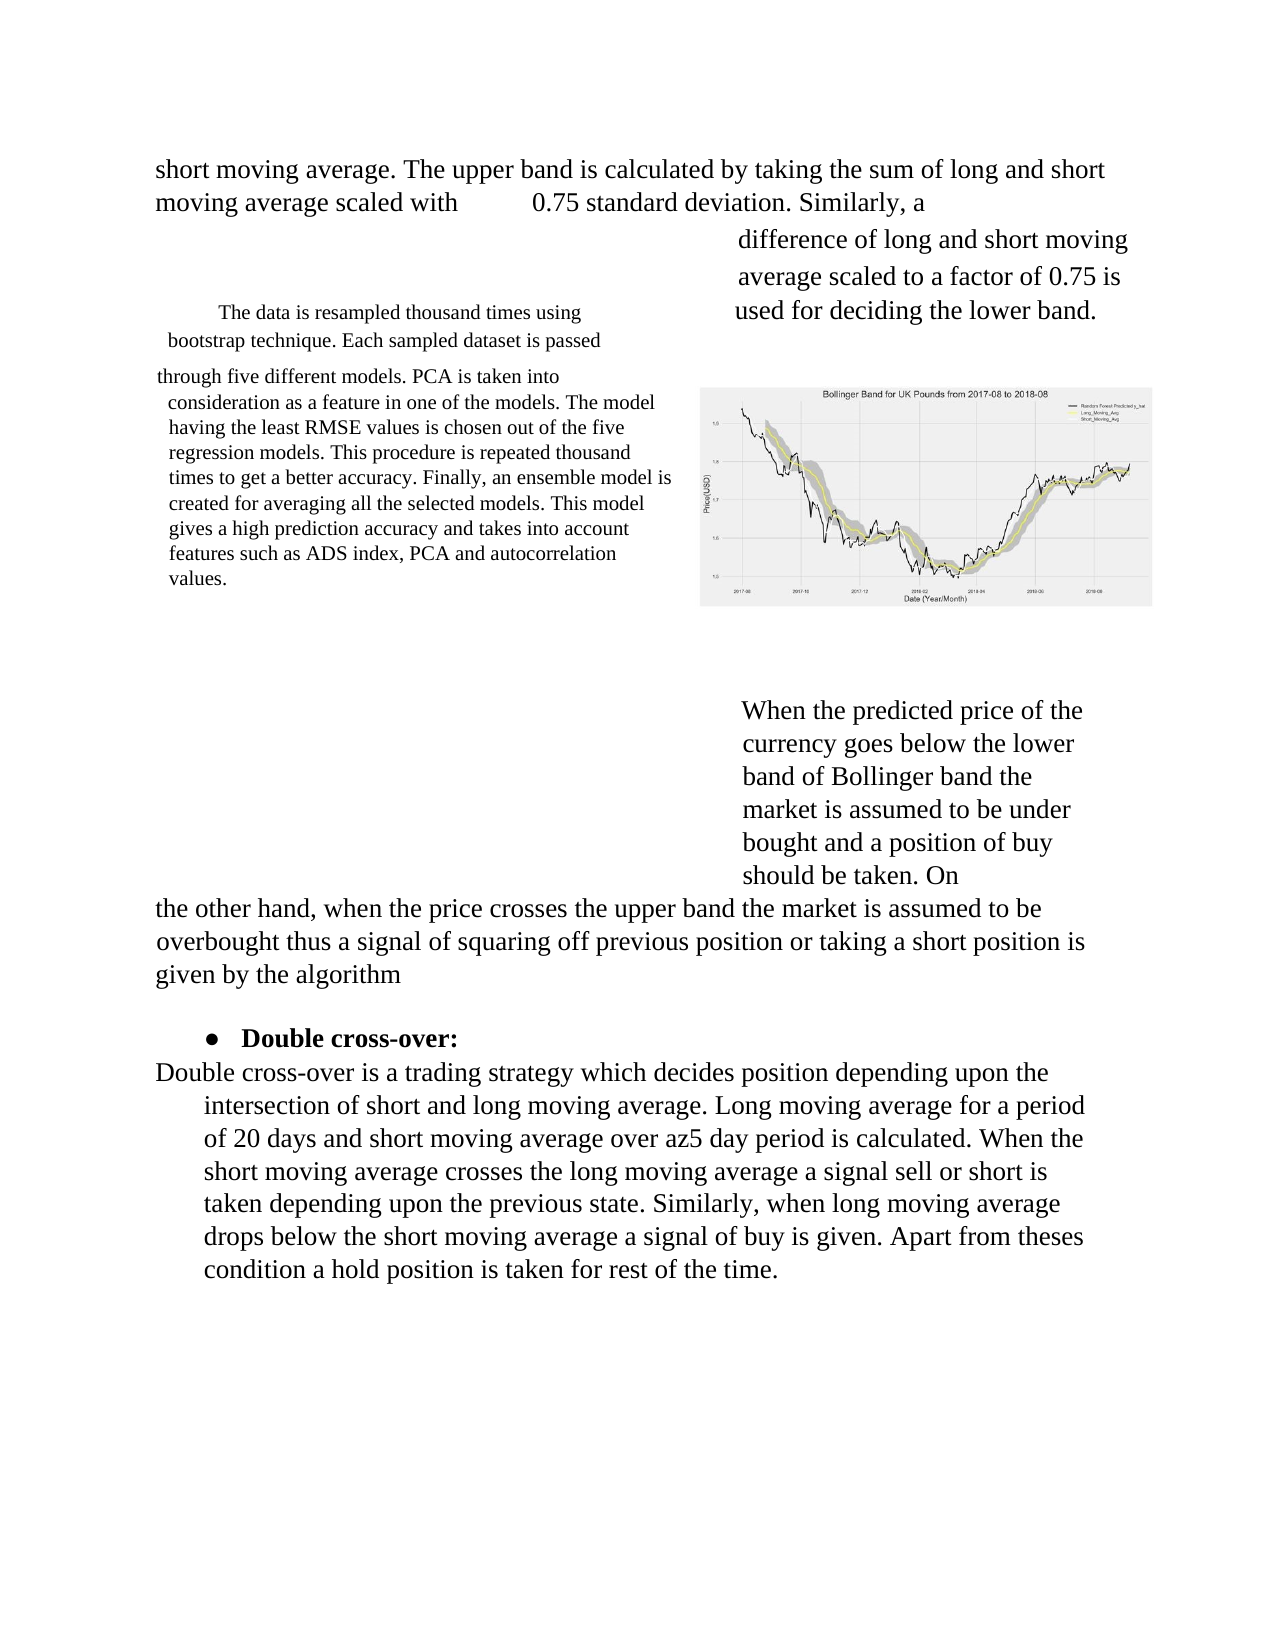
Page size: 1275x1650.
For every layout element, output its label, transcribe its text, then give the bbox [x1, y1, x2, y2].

text bootstrap technique. Each sampled dataset is passed [168, 327, 1109, 352]
text difference of long and short moving [157, 223, 1124, 254]
text Double cross-over is a trading strategy which decides position depending upon the intersection of short and long moving average. Long moving average for a period of 20 days and short moving average over az5 day period is calculated. When the short moving average crosses the long moving average a signal sell or short is taken depending upon the previous state. Similarly, when long moving average drops below the short moving average a signal of buy is given. Apart from theses condition a hold position is taken for rest of the time. [155, 1056, 1108, 1284]
text given by the algorithm [155, 958, 1108, 990]
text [155, 153, 1108, 217]
text When the predicted price of the currency goes below the lower band of Bollinger band the market is assumed to be under bought and a position of buy should be taken. On [741, 694, 1108, 890]
text through five different models. PCA is taken into [157, 364, 1124, 388]
picture [695, 386, 1155, 609]
text consideration as a feature in one of the models. The model having the least RMSE values is chosen out of the five regression models. This procedure is repeated thousand times to get a better accuracy. Finally, an ensemble model is created for averaging all the selected models. This model gives a high prediction accuracy and takes into account features such as ADS index, PCA and autocorrelation values. [168, 389, 695, 590]
text average scaled to a factor of 0.75 is [155, 261, 1124, 292]
text The data is resampled thousand times using used for deciding the lower band. [157, 294, 1124, 325]
list Double cross-over: [204, 1022, 1124, 1053]
text the other hand, when the price crosses the upper band the market is assumed to be overbought thus a signal of squaring off previous position or taking a short position is [155, 892, 1124, 956]
